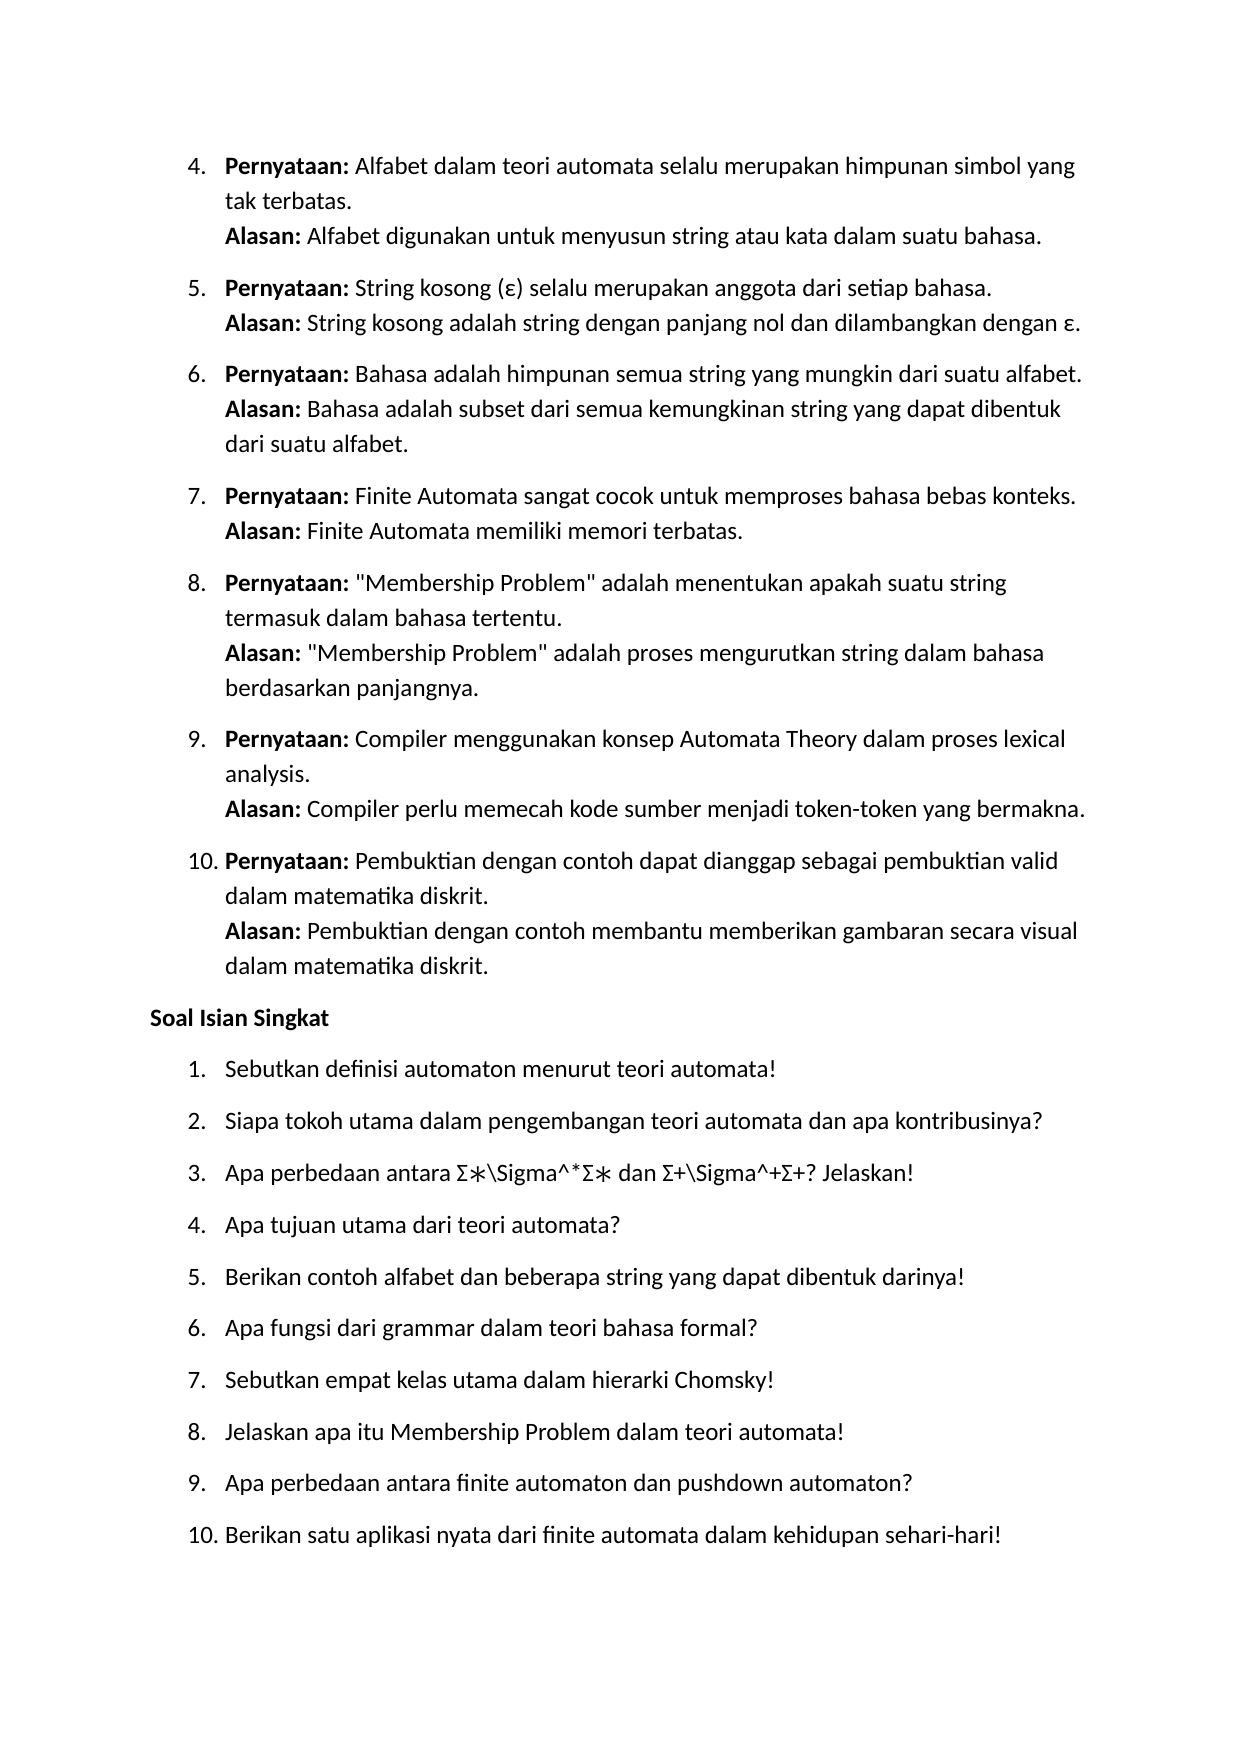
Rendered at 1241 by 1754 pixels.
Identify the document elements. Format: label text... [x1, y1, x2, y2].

list Sebutkan definisi automaton menurut teori automata! [187, 1053, 1090, 1084]
list Berikan satu aplikasi nyata dari finite automata dalam kehidupan sehari-hari! [187, 1519, 1090, 1549]
list Siapa tokoh utama dalam pengembangan teori automata dan apa kontribusinya? [187, 1105, 1090, 1136]
list Pernyataan: Bahasa adalah himpunan semua string yang mungkin dari suatu alfabet. Alasan: Bahasa adalah subset dari semua kemungkinan string yang dapat dibentuk dari suatu alfabet. [187, 358, 1090, 459]
list Pernyataan: Alfabet dalam teori automata selalu merupakan himpunan simbol yang tak terbatas. Alasan: Alfabet digunakan untuk menyusun string atau kata dalam suatu bahasa. [187, 150, 1090, 251]
list Jelaskan apa itu Membership Problem dalam teori automata! [187, 1416, 1090, 1446]
list Pernyataan: "Membership Problem" adalah menentukan apakah suatu string termasuk dalam bahasa tertentu. Alasan: "Membership Problem" adalah proses mengurutkan string dalam bahasa berdasarkan panjangnya. [187, 567, 1090, 702]
list Apa perbedaan antara Σ∗\Sigma^*Σ∗ dan Σ+\Sigma^+Σ+? Jelaskan! [187, 1157, 1090, 1188]
list Pernyataan: Pembuktian dengan contoh dapat dianggap sebagai pembuktian valid dalam matematika diskrit. Alasan: Pembuktian dengan contoh membantu memberikan gambaran secara visual dalam matematika diskrit. [187, 845, 1090, 981]
list Berikan contoh alfabet dan beberapa string yang dapat dibentuk darinya! [187, 1261, 1090, 1291]
list Sebutkan empat kelas utama dalam hierarki Chomsky! [187, 1364, 1090, 1394]
list Apa perbedaan antara finite automaton dan pushdown automaton? [187, 1467, 1090, 1498]
list Apa fungsi dari grammar dalam teori bahasa formal? [187, 1312, 1090, 1343]
text Soal Isian Singkat [150, 1002, 1090, 1032]
list Pernyataan: Finite Automata sangat cocok untuk memproses bahasa bebas konteks. Alasan: Finite Automata memiliki memori terbatas. [187, 480, 1090, 546]
list Apa tujuan utama dari teori automata? [187, 1209, 1090, 1239]
list Pernyataan: String kosong (ε) selalu merupakan anggota dari setiap bahasa. Alasan: String kosong adalah string dengan panjang nol dan dilambangkan dengan ε. [187, 272, 1090, 337]
list Pernyataan: Compiler menggunakan konsep Automata Theory dalam proses lexical analysis. Alasan: Compiler perlu memecah kode sumber menjadi token-token yang bermakna. [187, 723, 1090, 824]
